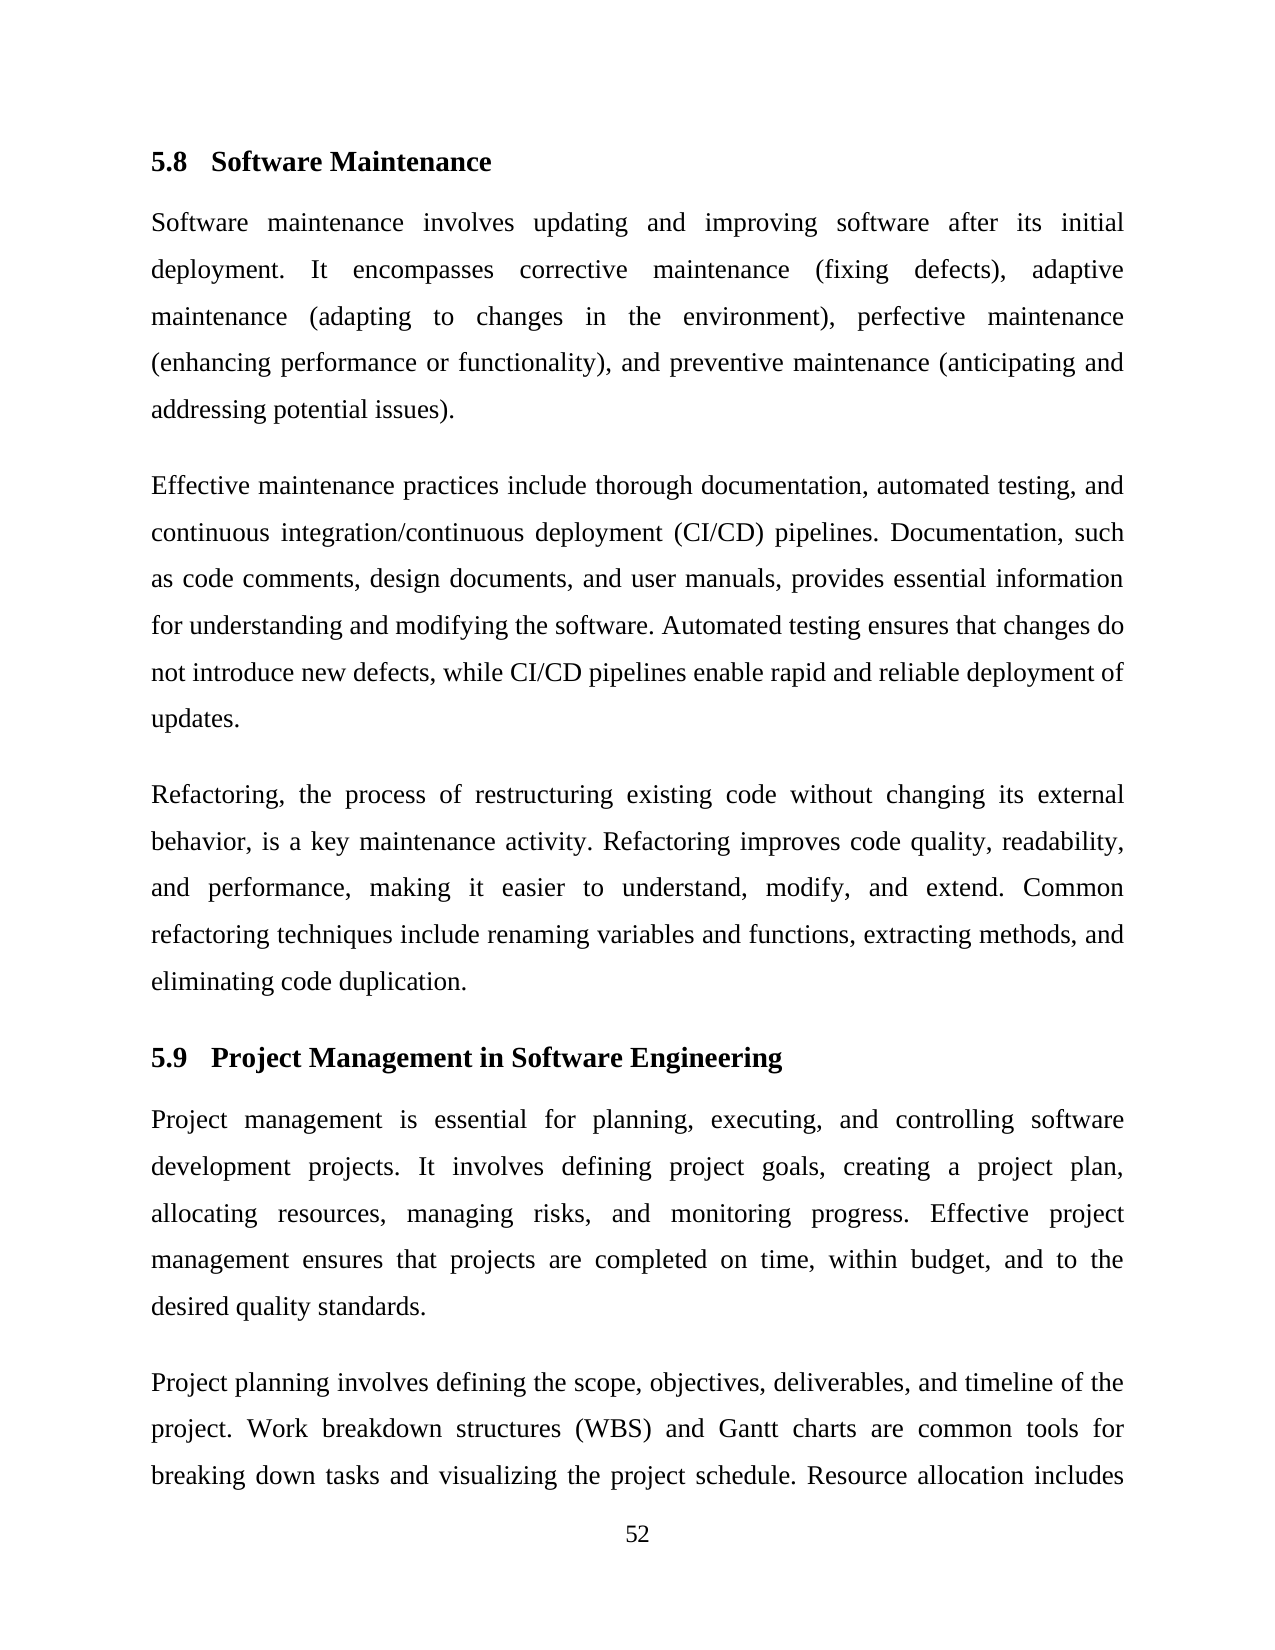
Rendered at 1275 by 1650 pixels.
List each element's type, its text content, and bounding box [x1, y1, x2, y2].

text Effective maintenance practices include thorough documentation, automated testing, and continuous integration/continuous deployment (CI/CD) pipelines. Documentation, such as code comments, design documents, and user manuals, provides essential information for understanding and modifying the software. Automated testing ensures that changes do not introduce new defects, while CI/CD pipelines enable rapid and reliable deployment of updates. [151, 469, 1125, 733]
text Refactoring, the process of restructuring existing code without changing its external behavior, is a key maintenance activity. Refactoring improves code quality, readability, and performance, making it easier to understand, modify, and extend. Common refactoring techniques include renaming variables and functions, extracting methods, and eliminating code duplication. [151, 778, 1125, 996]
text Software maintenance involves updating and improving software after its initial deployment. It encompasses corrective maintenance (fixing defects), adaptive maintenance (adapting to changes in the environment), perfective maintenance (enhancing performance or functionality), and preventive maintenance (anticipating and addressing potential issues). [151, 206, 1125, 424]
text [151, 1366, 1125, 1490]
text Project management is essential for planning, executing, and controlling software development projects. It involves defining project goals, creating a project plan, allocating resources, managing risks, and monitoring progress. Effective project management ensures that projects are completed on time, within budget, and to the desired quality standards. [151, 1103, 1125, 1321]
subtitle Software Maintenance [151, 144, 1125, 177]
subtitle Project Management in Software Engineering [151, 1041, 1125, 1074]
